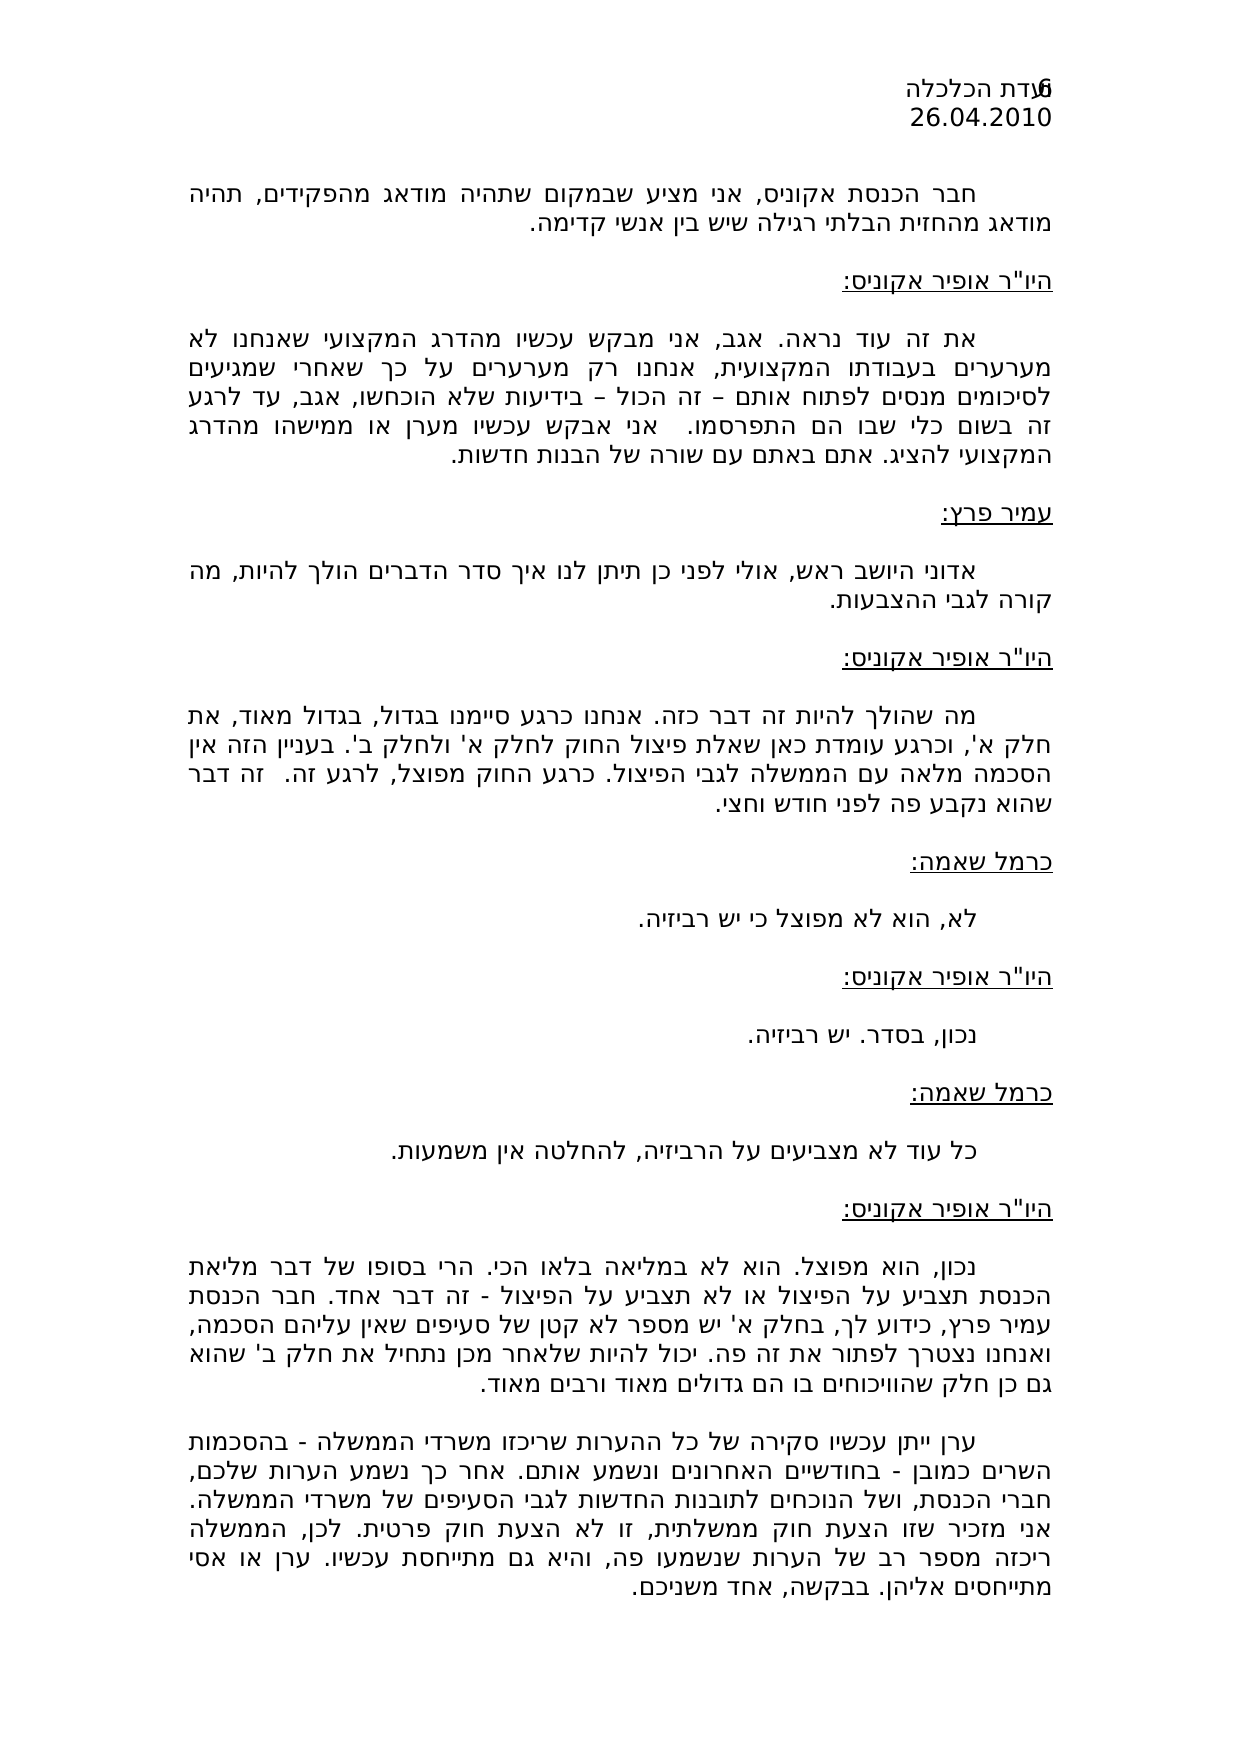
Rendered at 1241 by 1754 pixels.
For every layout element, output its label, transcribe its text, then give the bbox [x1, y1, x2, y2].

text נכון, בסדר. יש רביזיה. [187, 1020, 1053, 1049]
text ערן ייתן עכשיו סקירה של כל ההערות שריכזו משרדי הממשלה - בהסכמות השרים כמובן - בחודשיים האחרונים ונשמע אותם. אחר כך נשמע הערות שלכם, חברי הכנסת, ושל הנוכחים לתובנות החדשות לגבי הסעיפים של משרדי הממשלה. אני מזכיר שזו הצעת חוק ממשלתית, זו לא הצעת חוק פרטית. לכן, הממשלה ריכזה מספר רב של הערות שנשמעו פה, והיא גם מתייחסת עכשיו. ערן או אסי מתייחסים אליהן. בבקשה, אחד משניכם. [187, 1427, 1053, 1602]
text כל עוד לא מצביעים על הרביזיה, להחלטה אין משמעות. [187, 1136, 1053, 1165]
text כרמל שאמה: [187, 1078, 1053, 1107]
text נכון, הוא מפוצל. הוא לא במליאה בלאו הכי. הרי בסופו של דבר מליאת הכנסת תצביע על הפיצול או לא תצביע על הפיצול - זה דבר אחד. חבר הכנסת עמיר פרץ, כידוע לך, בחלק א' יש מספר לא קטן של סעיפים שאין עליהם הסכמה, ואנחנו נצטרך לפתור את זה פה. יכול להיות שלאחר מכן נתחיל את חלק ב' שהוא גם כן חלק שהוויכוחים בו הם גדולים מאוד ורבים מאוד. [187, 1252, 1053, 1398]
text אדוני היושב ראש, אולי לפני כן תיתן לנו איך סדר הדברים הולך להיות, מה קורה לגבי ההצבעות. [187, 556, 1053, 614]
text עמיר פרץ: [187, 498, 1053, 527]
text כרמל שאמה: [187, 847, 1053, 876]
text את זה עוד נראה. אגב, אני מבקש עכשיו מהדרג המקצועי שאנחנו לא מערערים בעבודתו המקצועית, אנחנו רק מערערים על כך שאחרי שמגיעים לסיכומים מנסים לפתוח אותם – זה הכול – בידיעות שלא הוכחשו, אגב, עד לרגע זה בשום כלי שבו הם התפרסמו. אני אבקש עכשיו מערן או ממישהו מהדרג המקצועי להציג. אתם באתם עם שורה של הבנות חדשות. [187, 324, 1053, 469]
text היו"ר אופיר אקוניס: [187, 1194, 1053, 1223]
text חבר הכנסת אקוניס, אני מציע שבמקום שתהיה מודאג מהפקידים, תהיה מודאג מהחזית הבלתי רגילה שיש בין אנשי קדימה. [187, 179, 1053, 237]
text היו"ר אופיר אקוניס: [187, 643, 1053, 672]
text היו"ר אופיר אקוניס: [187, 962, 1053, 992]
text לא, הוא לא מפוצל כי יש רביזיה. [187, 904, 1053, 934]
text מה שהולך להיות זה דבר כזה. אנחנו כרגע סיימנו בגדול, בגדול מאוד, את חלק א', וכרגע עומדת כאן שאלת פיצול החוק לחלק א' ולחלק ב'. בעניין הזה אין הסכמה מלאה עם הממשלה לגבי הפיצול. כרגע החוק מפוצל, לרגע זה. זה דבר שהוא נקבע פה לפני חודש וחצי. [187, 701, 1053, 818]
text היו"ר אופיר אקוניס: [187, 266, 1053, 295]
